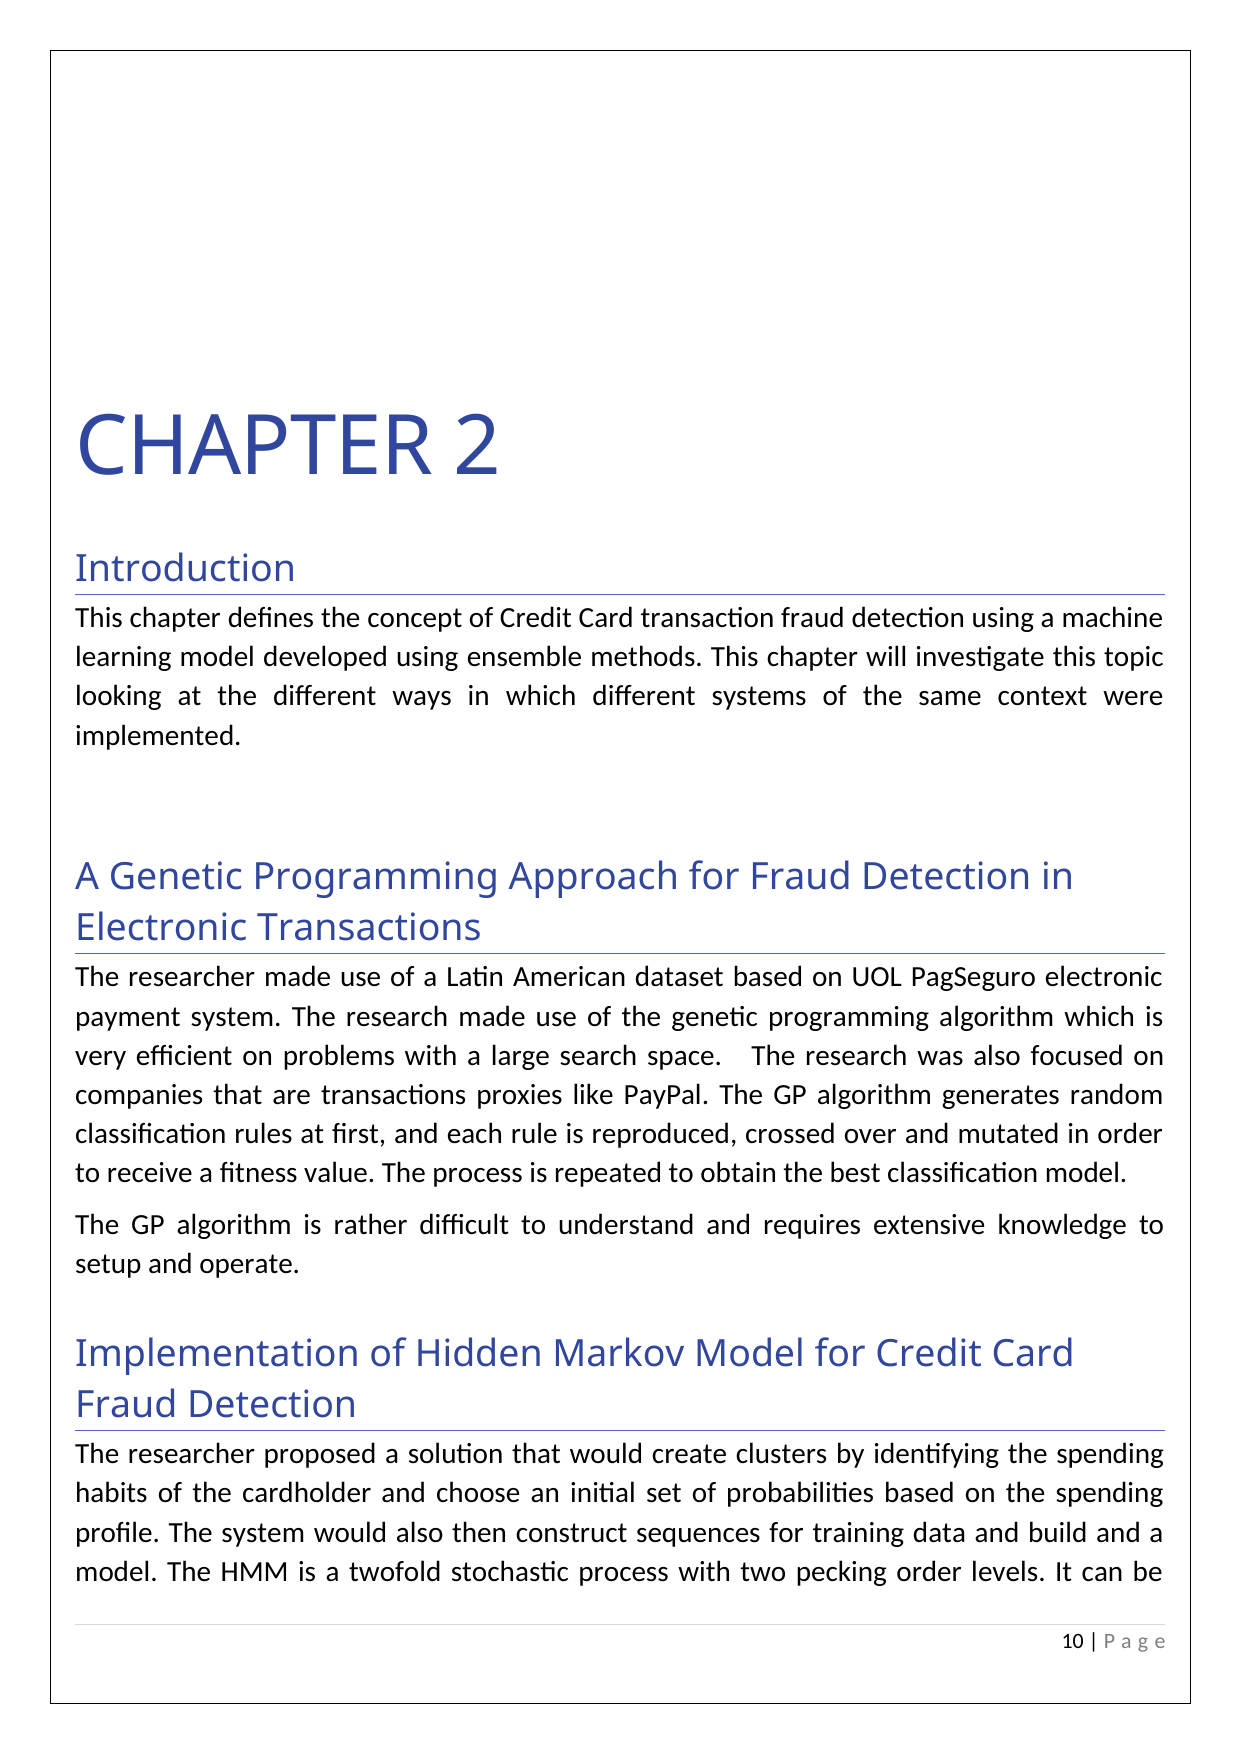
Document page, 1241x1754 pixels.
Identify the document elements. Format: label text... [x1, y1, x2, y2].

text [75, 1435, 1165, 1588]
subtitle A Genetic Programming Approach for Fraud Detection in Electronic Transactions [75, 849, 1165, 953]
text The GP algorithm is rather difficult to understand and requires extensive knowledge to setup and operate. [75, 1206, 1165, 1281]
text This chapter defines the concept of Credit Card transaction fraud detection using a machine learning model developed using ensemble methods. This chapter will investigate this topic looking at the different ways in which different systems of the same context were implemented. [75, 599, 1165, 752]
title CHAPTER 2 [75, 386, 1165, 499]
subtitle Implementation of Hidden Markov Model for Credit Card Fraud Detection [75, 1326, 1165, 1430]
text The researcher made use of a Latin American dataset based on UOL PagSeguro electronic payment system. The research made use of the genetic programming algorithm which is very efficient on problems with a large search space. The research was also focused on companies that are transactions proxies like PayPal. The GP algorithm generates random classification rules at first, and each rule is reproduced, crossed over and mutated in order to receive a fitness value. The process is repeated to obtain the best classification model. [75, 958, 1165, 1190]
subtitle Introduction [75, 541, 1165, 594]
